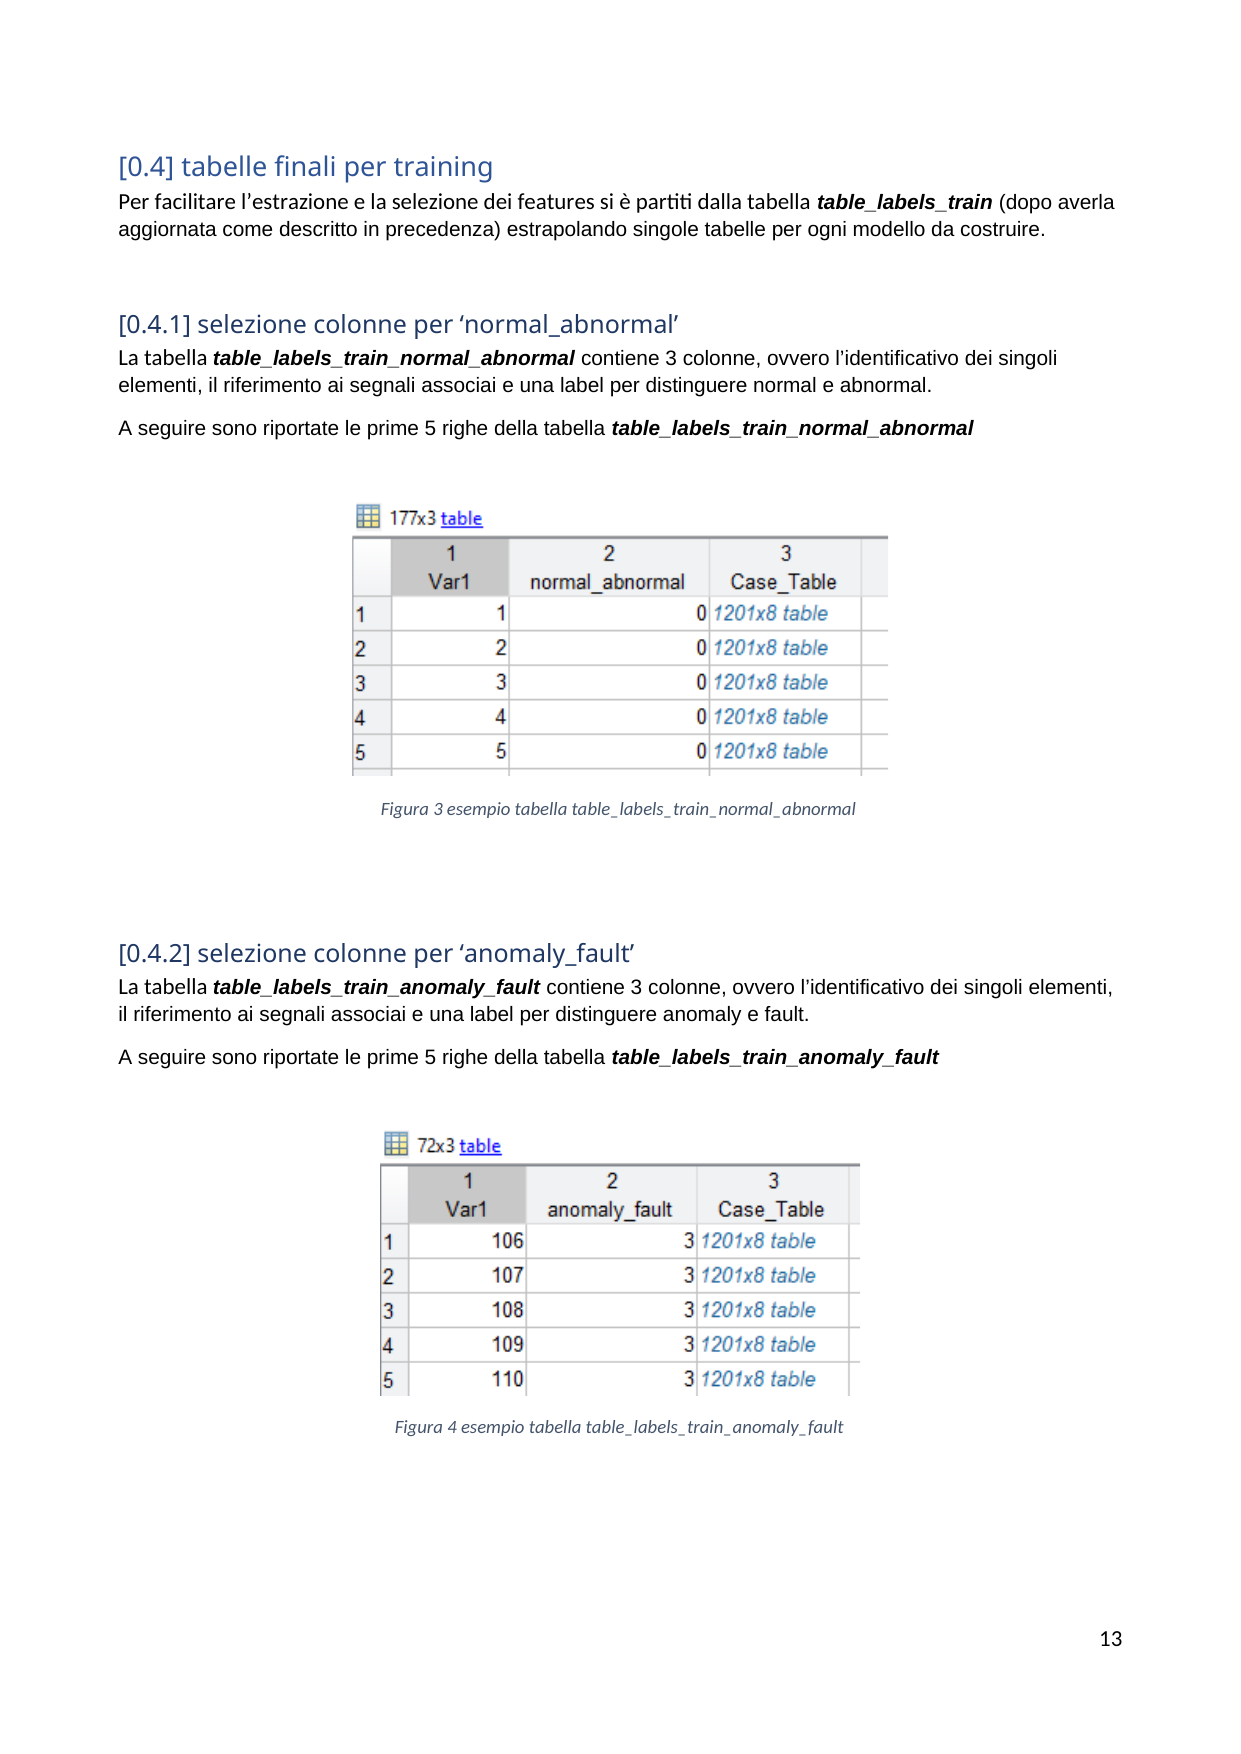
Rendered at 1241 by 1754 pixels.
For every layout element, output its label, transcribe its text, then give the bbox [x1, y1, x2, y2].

subtitle [0.4.1] selezione colonne per ‘normal_abnormal’ [118, 307, 1122, 341]
text La tabella table_labels_train_normal_abnormal contiene 3 colonne, ovvero l’identificativo dei singoli elementi, il riferimento ai segnali associai e una label per distinguere normal e abnormal. [118, 343, 1122, 397]
text Per facilitare l’estrazione e la selezione dei features si è partiti dalla tabella table_labels_train (dopo averla aggiornata come descritto in precedenza) estrapolando singole tabelle per ogni modello da costruire. [118, 187, 1122, 241]
text A seguire sono riportate le prime 5 righe della tabella table_labels_train_normal_abnormal [118, 416, 1122, 440]
picture [352, 500, 889, 776]
picture [380, 1129, 861, 1396]
subtitle [0.4] tabelle finali per training [118, 148, 1122, 184]
text A seguire sono riportate le prime 5 righe della tabella table_labels_train_anomaly_fault [118, 1044, 1122, 1068]
text La tabella table_labels_train_anomaly_fault contiene 3 colonne, ovvero l’identificativo dei singoli elementi, il riferimento ai segnali associai e una label per distinguere anomaly e fault. [118, 972, 1122, 1026]
subtitle [0.4.2] selezione colonne per ‘anomaly_fault’ [118, 935, 1122, 969]
